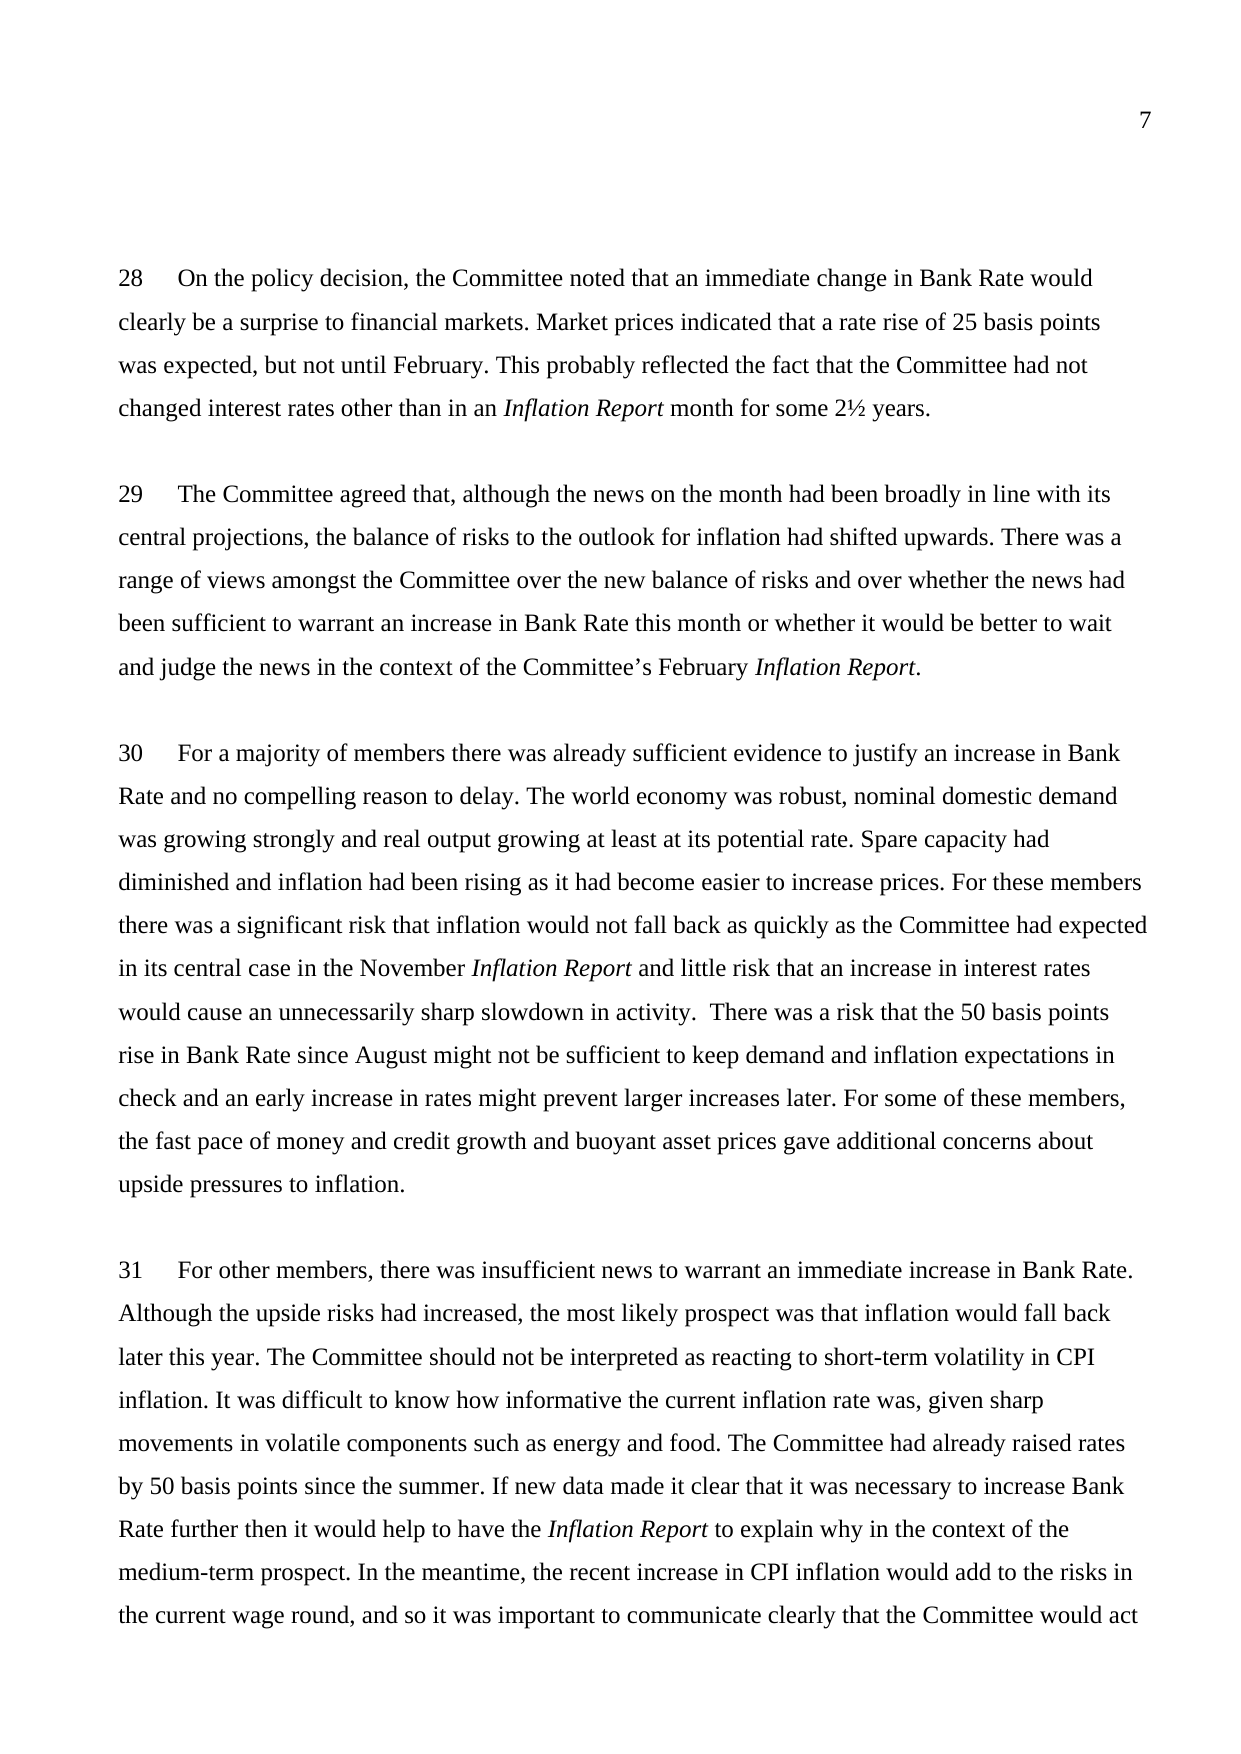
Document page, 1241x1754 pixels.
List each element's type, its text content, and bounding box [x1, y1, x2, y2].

list For other members, there was insufficient news to warrant an immediate increase in Bank Rate. Although the upside risks had increased, the most likely prospect was that inflation would fall back later this year. The Committee should not be interpreted as reacting to short-term volatility in CPI inflation. It was difficult to know how informative the current inflation rate was, given sharp movements in volatile components such as energy and food. The Committee had already raised rates by 50 basis points since the summer. If new data made it clear that it was necessary to increase Bank Rate further then it would help to have the Inflation Report to explain why in the context of the medium-term prospect. In the meantime, the recent increase in CPI inflation would add to the risks in the current wage round, and so it was important to communicate clearly that the Committee would act [118, 1255, 1140, 1629]
list The Committee agreed that, although the news on the month had been broadly in line with its central projections, the balance of risks to the outlook for inflation had shifted upwards. There was a range of views amongst the Committee over the new balance of risks and over whether the news had been sufficient to warrant an increase in Bank Rate this month or whether it would be better to wait and judge the news in the context of the Committee’s February Inflation Report. [118, 479, 1129, 680]
list On the policy decision, the Committee noted that an immediate change in Bank Rate would clearly be a surprise to financial markets. Market prices indicated that a rate rise of 25 basis points was expected, but not until February. This probably reflected the fact that the Committee had not changed interest rates other than in an Inflation Report month for some 2½ years. [118, 263, 1108, 422]
list For a majority of members there was already sufficient evidence to justify an increase in Bank Rate and no compelling reason to delay. The world economy was robust, nominal domestic demand was growing strongly and real output growing at least at its potential rate. Spare capacity had diminished and inflation had been rising as it had become easier to increase prices. For these members there was a significant risk that inflation would not fall back as quickly as the Committee had expected in its central case in the November Inflation Report and little risk that an increase in interest rates would cause an unnecessarily sharp slowdown in activity. There was a risk that the 50 basis points rise in Bank Rate since August might not be sufficient to keep demand and inflation expectations in check and an early increase in rates might prevent larger increases later. For some of these members, the fast pace of money and credit growth and buoyant asset prices gave additional concerns about upside pressures to inflation. [118, 738, 1149, 1198]
